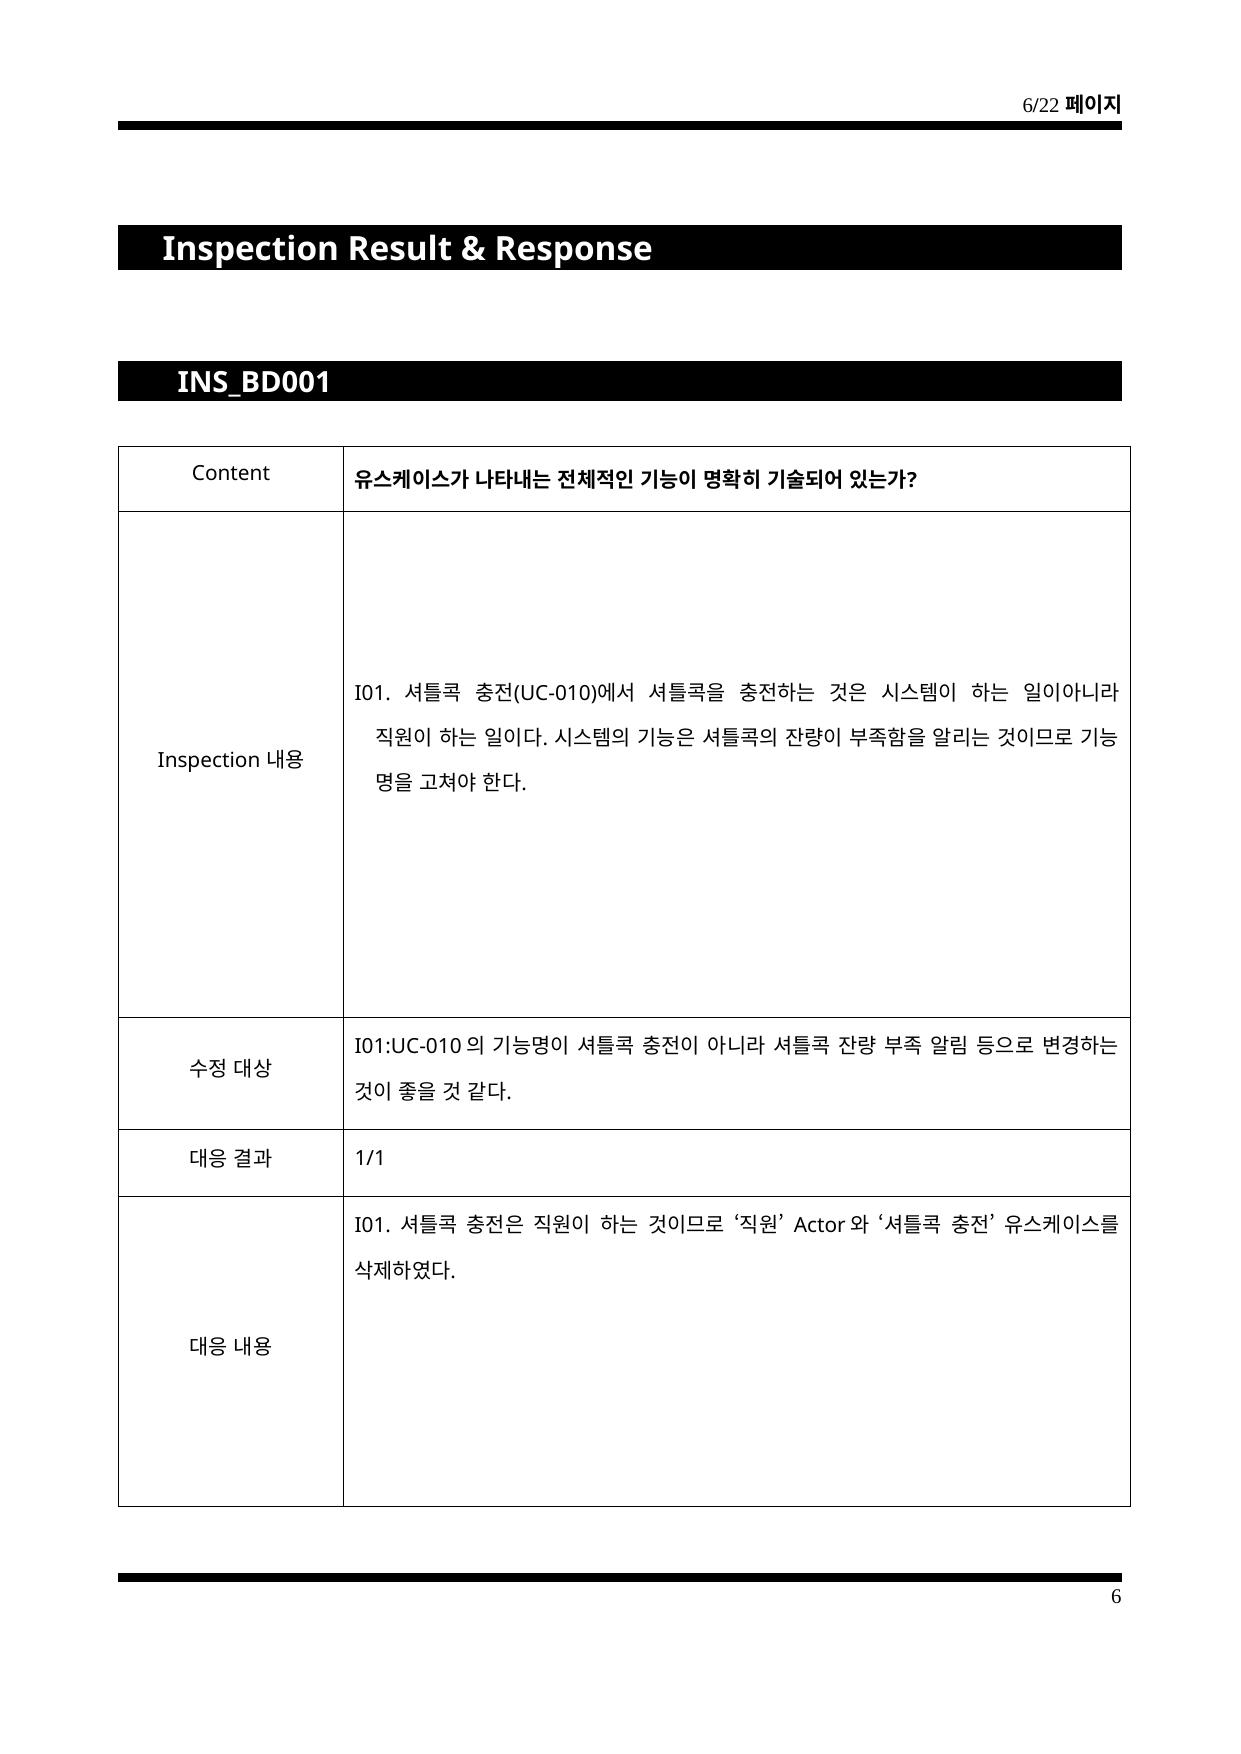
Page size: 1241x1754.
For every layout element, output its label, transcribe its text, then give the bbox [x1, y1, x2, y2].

table_cell 수정 대상 [119, 1018, 343, 1129]
list Inspection Result & Response [118, 225, 1122, 270]
table_cell 대응 결과 [119, 1130, 343, 1196]
table_cell 대응 내용 [119, 1197, 343, 1506]
list INS_BD001 [118, 361, 1122, 401]
table_cell I01. 셔틀콕 충전(UC-010)에서 셔틀콕을 충전하는 것은 시스템이 하는 일이아니라 직원이 하는 일이다. 시스템의 기능은 셔틀콕의 잔량이 부족함을 알리는 것이므로 기능 명을 고쳐야 한다. [344, 512, 1130, 1017]
table_cell Inspection 내용 [119, 512, 343, 1017]
table_header 유스케이스가 나타내는 전체적인 기능이 명확히 기술되어 있는가? [344, 447, 1130, 511]
table_header Content [119, 447, 343, 511]
table_cell I01. 셔틀콕 충전은 직원이 하는 것이므로 ‘직원’ Actor와 ‘셔틀콕 충전’ 유스케이스를 삭제하였다. [344, 1197, 1130, 1506]
table_cell 1/1 [344, 1130, 1130, 1196]
table_cell I01:UC-010의 기능명이 셔틀콕 충전이 아니라 셔틀콕 잔량 부족 알림 등으로 변경하는 것이 좋을 것 같다. [344, 1018, 1130, 1129]
